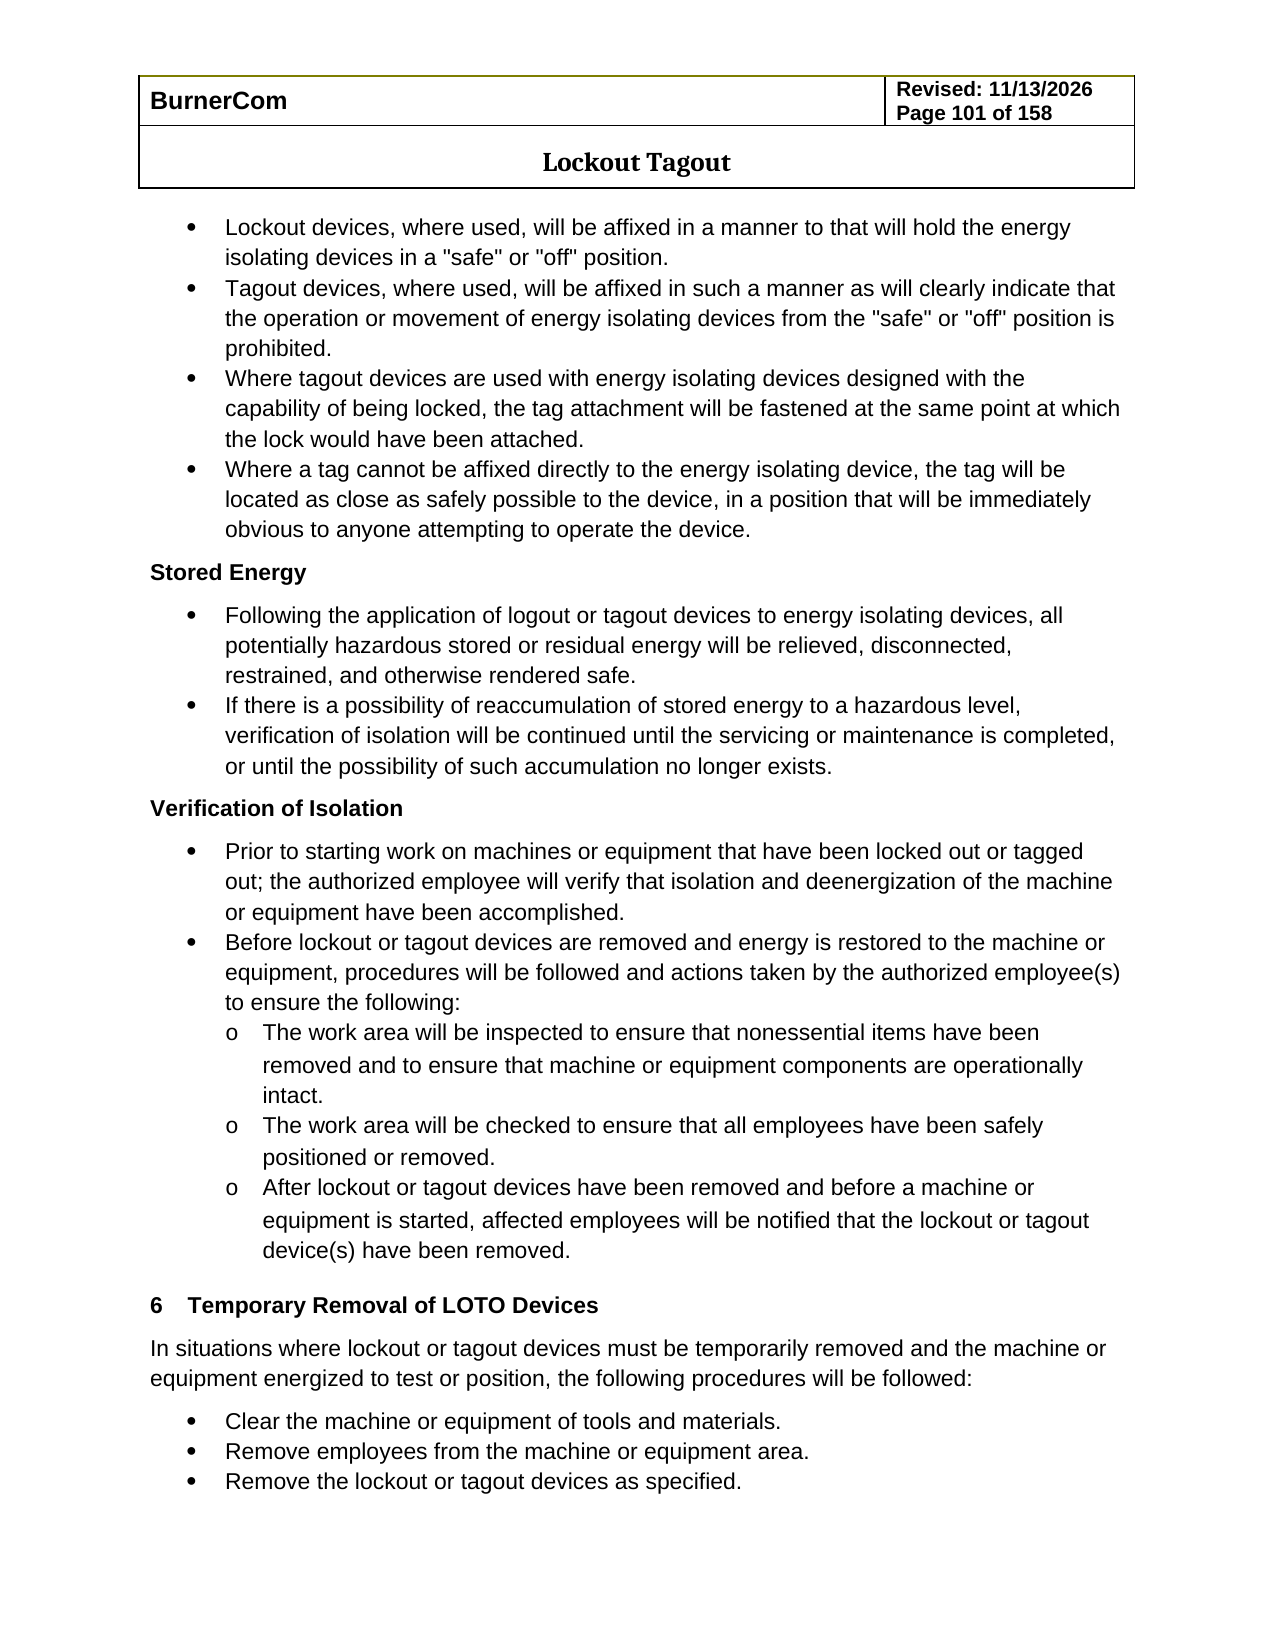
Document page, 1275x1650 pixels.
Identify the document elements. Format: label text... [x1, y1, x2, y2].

list Temporary Removal of LOTO Devices [150, 1292, 1125, 1318]
list After lockout or tagout devices have been removed and before a machine or equipment is started, affected employees will be notified that the lockout or tagout device(s) have been removed. [225, 1174, 1125, 1263]
list Prior to starting work on machines or equipment that have been locked out or tagged out; the authorized employee will verify that isolation and deenergization of the machine or equipment have been accomplished. [187, 838, 1125, 925]
list If there is a possibility of reaccumulation of stored energy to a hazardous level, verification of isolation will be continued until the servicing or maintenance is completed, or until the possibility of such accumulation no longer exists. [187, 692, 1125, 779]
list Remove the lockout or tagout devices as specified. [187, 1468, 1125, 1494]
list Lockout devices, where used, will be affixed in a manner to that will hold the energy isolating devices in a "safe" or "off" position. [187, 214, 1125, 271]
list The work area will be checked to ensure that all employees have been safely positioned or removed. [225, 1112, 1125, 1171]
text In situations where lockout or tagout devices must be temporarily removed and the machine or equipment energized to test or position, the following procedures will be followed: [150, 1335, 1125, 1391]
list The work area will be inspected to ensure that nonessential items have been removed and to ensure that machine or equipment components are operationally intact. [225, 1019, 1125, 1108]
list Clear the machine or equipment of tools and materials. [187, 1408, 1125, 1434]
list Where tagout devices are used with energy isolating devices designed with the capability of being locked, the tag attachment will be fastened at the same point at which the lock would have been attached. [187, 365, 1125, 452]
list Remove employees from the machine or equipment area. [187, 1438, 1125, 1464]
list Following the application of logout or tagout devices to energy isolating devices, all potentially hazardous stored or residual energy will be relieved, disconnected, restrained, and otherwise rendered safe. [187, 602, 1125, 688]
text Verification of Isolation [150, 795, 1125, 822]
list Before lockout or tagout devices are removed and energy is restored to the machine or equipment, procedures will be followed and actions taken by the authorized employee(s) to ensure the following: [187, 929, 1125, 1016]
text Stored Energy [150, 559, 1125, 585]
list Where a tag cannot be affixed directly to the energy isolating device, the tag will be located as close as safely possible to the device, in a position that will be immediately obvious to anyone attempting to operate the device. [187, 456, 1125, 543]
list Tagout devices, where used, will be affixed in such a manner as will clearly indicate that the operation or movement of energy isolating devices from the "safe" or "off" position is prohibited. [187, 274, 1125, 361]
